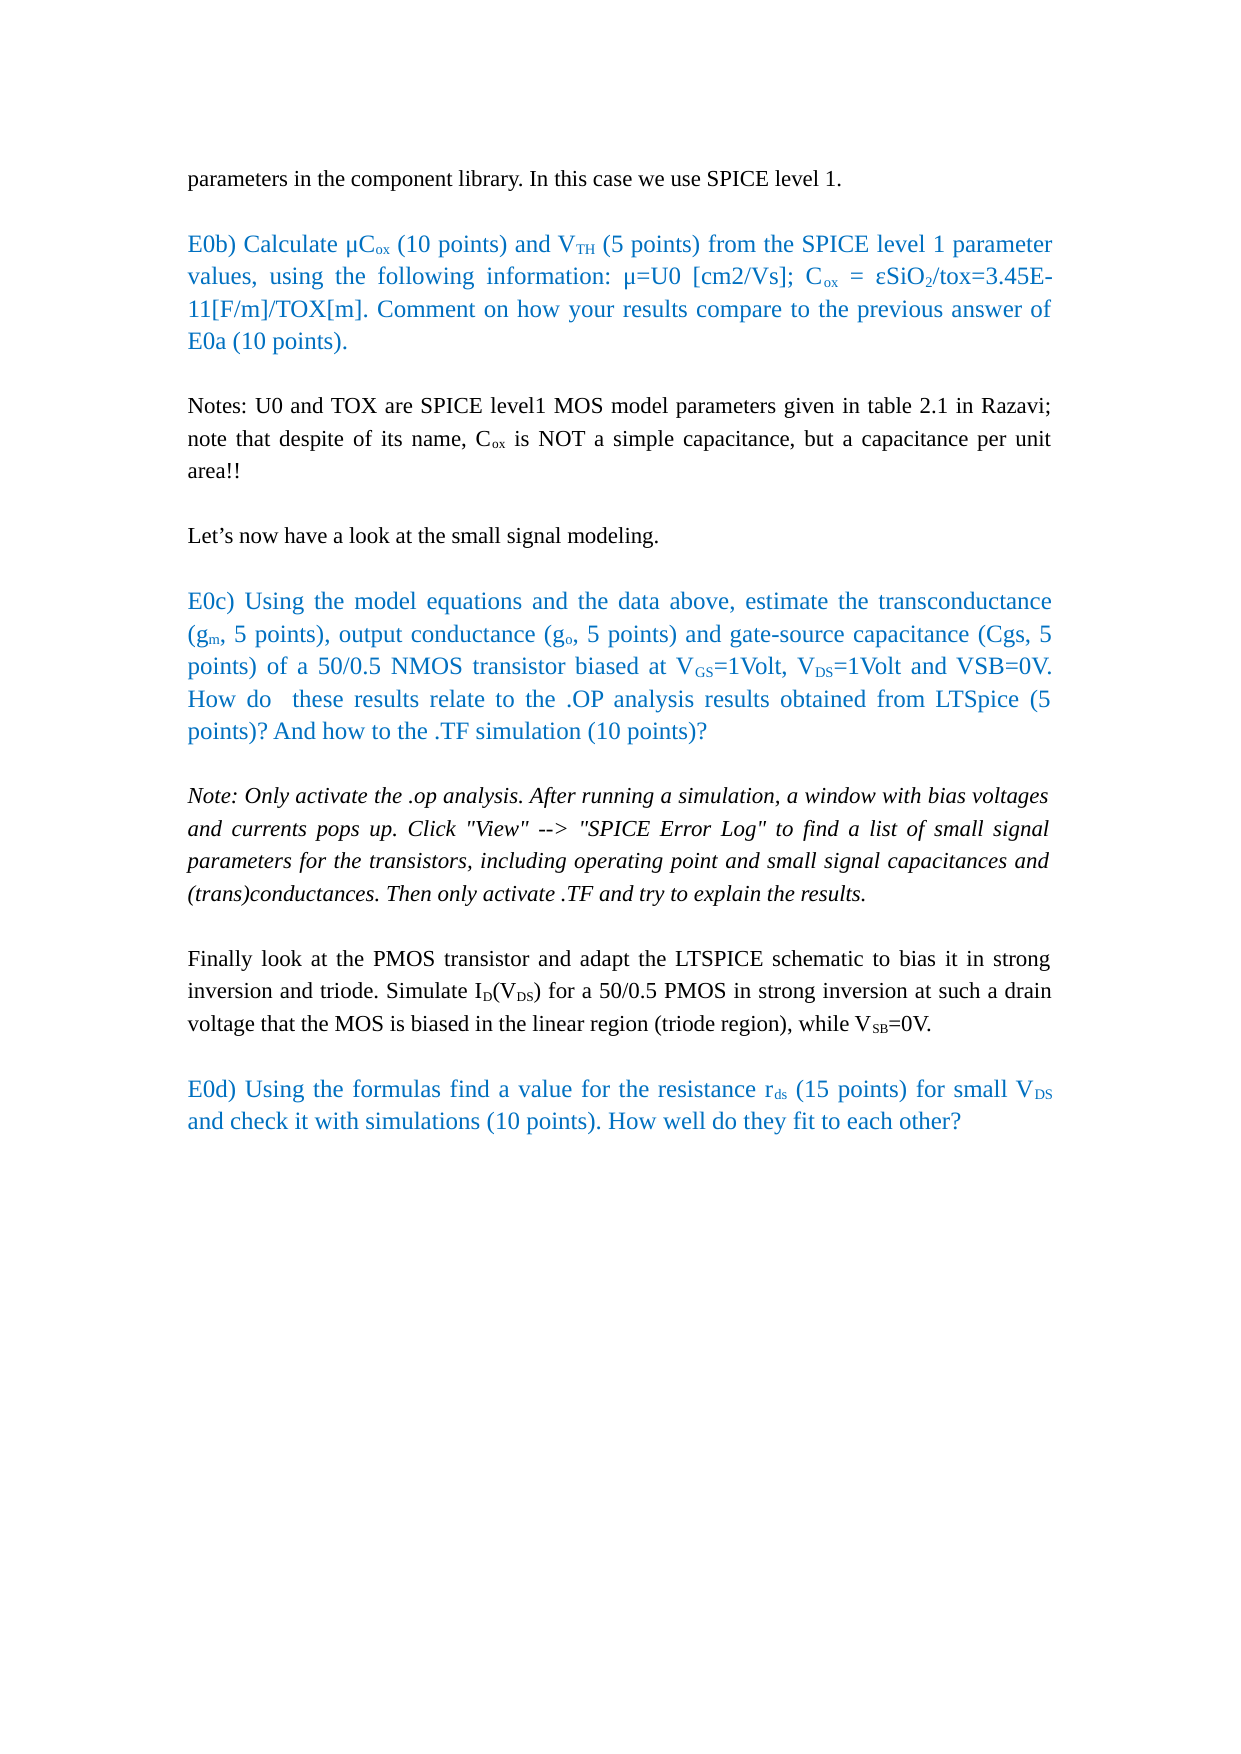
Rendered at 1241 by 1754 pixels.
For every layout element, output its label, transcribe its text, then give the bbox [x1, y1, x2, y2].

text E0b) Calculate μCox (10 points) and VTH (5 points) from the SPICE level 1 parameter values, using the following information: μ=U0 [cm2/Vs]; Cox = εSiO2/tox=3.45E-11[F/m]/TOX[m]. Comment on how your results compare to the previous answer of E0a (10 points). [187, 227, 1053, 357]
text Notes: U0 and TOX are SPICE level1 MOS model parameters given in table Razavi; note that despite of its name, Cox is NOT a simple capacitance, but a capacitance per unit area!! [187, 389, 1053, 487]
text Note: Only activate the .op analysis. After running a simulation, a window with bias voltages and currents pops up. Click "View" --> "SPICE Error Log" to find a list of small signal parameters for the transistors, including operating point and small signal capacitances and (trans)conductances. Then only activate .TF and try to explain the results. [187, 779, 1053, 909]
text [187, 162, 1053, 194]
text Let’s now have a look at the small signal modeling. [187, 519, 1053, 552]
text Finally look at the PMOS transistor and adapt the LTSPICE schematic to bias it in strong inversion and triode. Simulate ID(VDS) for a 50/0.5 PMOS in strong inversion at such a drain voltage that the MOS is biased in the linear region (triode region), while VSB=0V. [187, 942, 1053, 1039]
text E0c) Using the model equations and the data above, estimate the transconductance (gm, 5 points), output conductance (go, 5 points) and gate-source capacitance (Cgs, 5 points) of a 50/0.5 NMOS transistor biased at VGS=1Volt, VDS=1Volt and VSB=0V. How do these results relate to the .OP analysis results obtained from LTSpice (5 points)? And how to the .TF simulation (10 points)? [187, 584, 1053, 747]
text E0d) Using the formulas find a value for the resistance rds (15 points) for small VDS and check it with simulations (10 points). How well do they fit to each other? [187, 1072, 1053, 1137]
